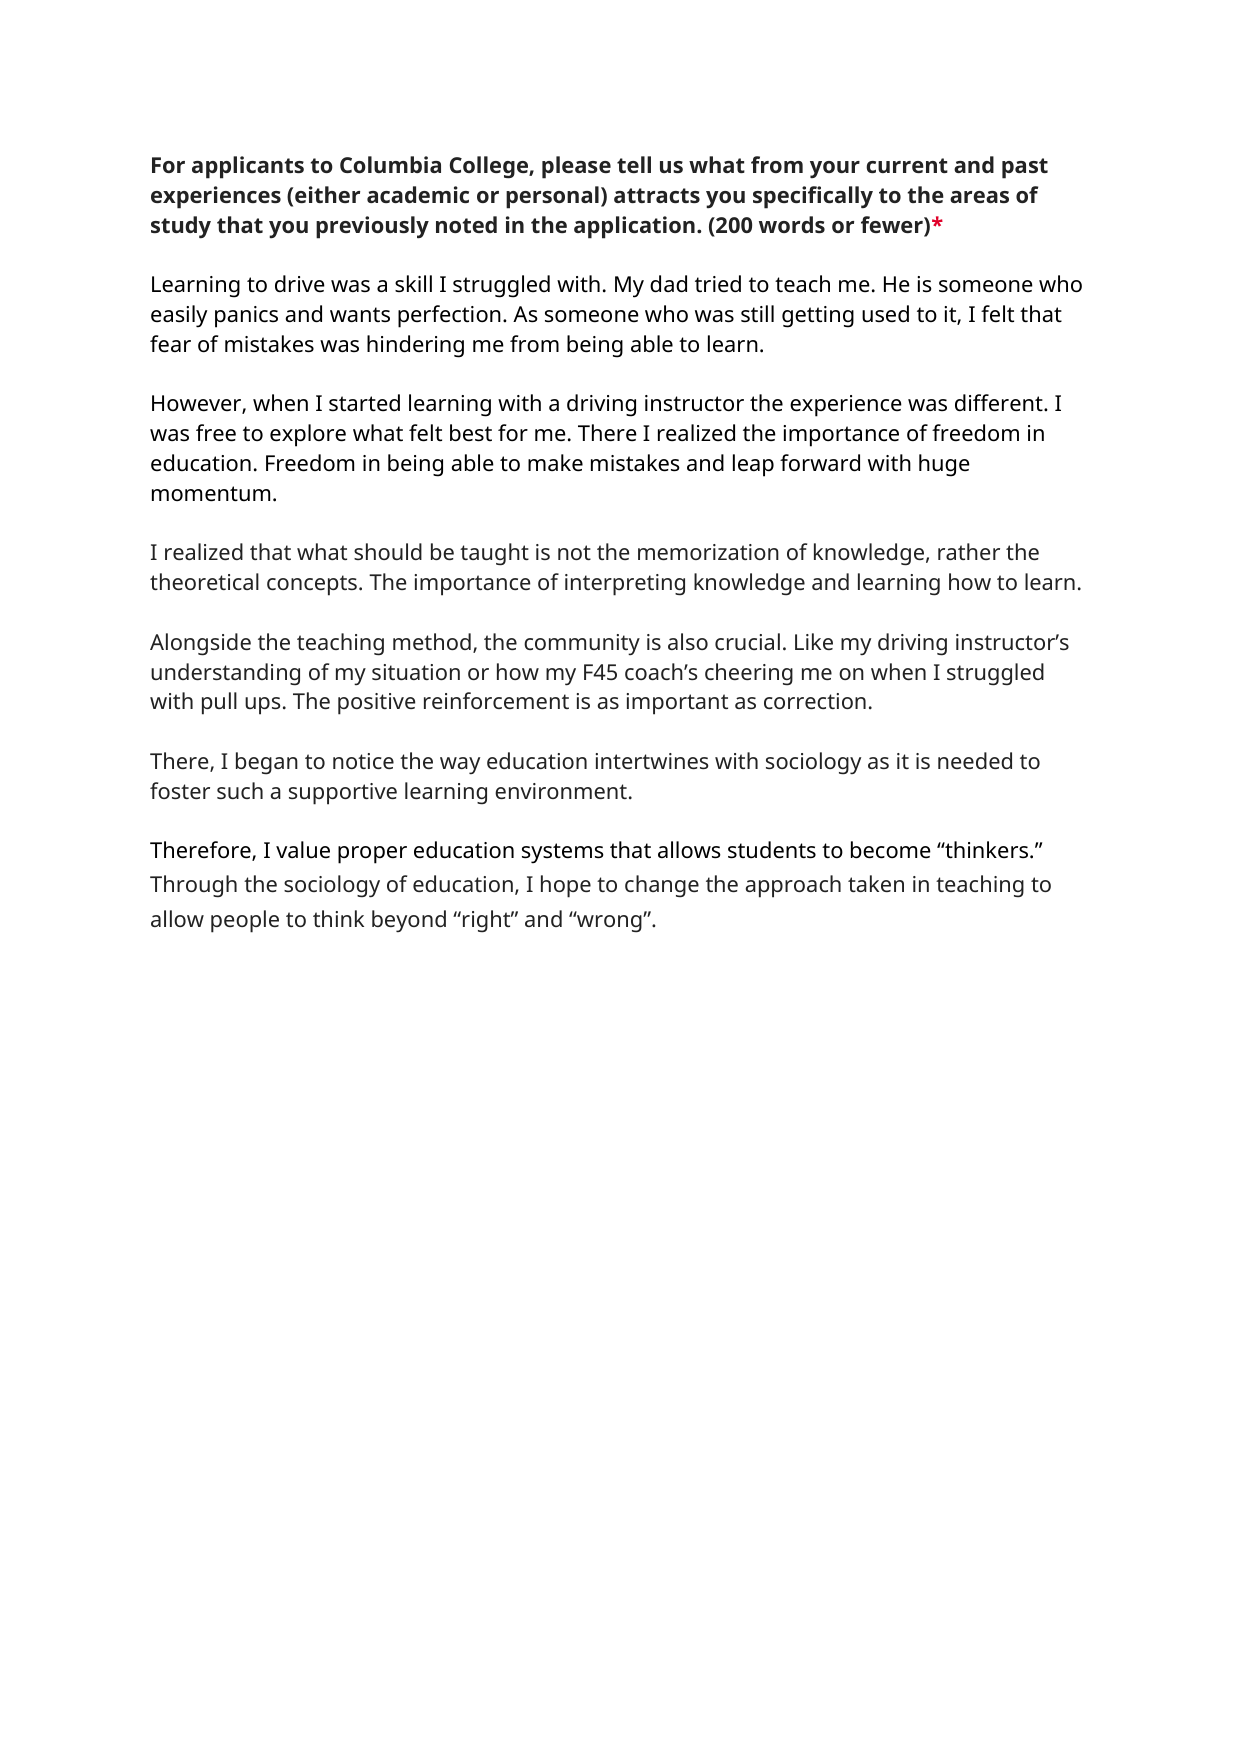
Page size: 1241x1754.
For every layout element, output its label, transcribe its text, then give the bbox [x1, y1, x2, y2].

text However, when I started learning with a driving instructor the experience was different. I was free to explore what felt best for me. There I realized the importance of freedom in education. Freedom in being able to make mistakes and leap forward with huge momentum. [278, 388, 1090, 507]
text Learning to drive was a skill I struggled with. My dad tried to teach me. He is someone who easily panics and wants perfection. As someone who was still getting used to it, I felt that fear of mistakes was hindering me from being able to learn. [765, 269, 1090, 358]
text Alongside the teaching method, the community is also crucial. Like my driving instructor’s understanding of my situation or how my F45 coach’s cheering me on when I struggled with pull ups. The positive reinforcement is as important as correction. [874, 627, 1090, 716]
text Therefore, I value proper education systems that allows students to become “thinkers.” Through the sociology of education, I hope to change the approach taken in teaching to allow people to think beyond “right” and “wrong”. [150, 835, 1090, 933]
text There, I began to notice the way education intertwines with sociology as it is needed to foster such a supportive learning environment. [633, 746, 1090, 805]
text For applicants to Columbia College, please tell us what from your current and past experiences (either academic or personal) attracts you specifically to the areas of study that you previously noted in the application. (200 words or fewer)* [150, 150, 1090, 239]
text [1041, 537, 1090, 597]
